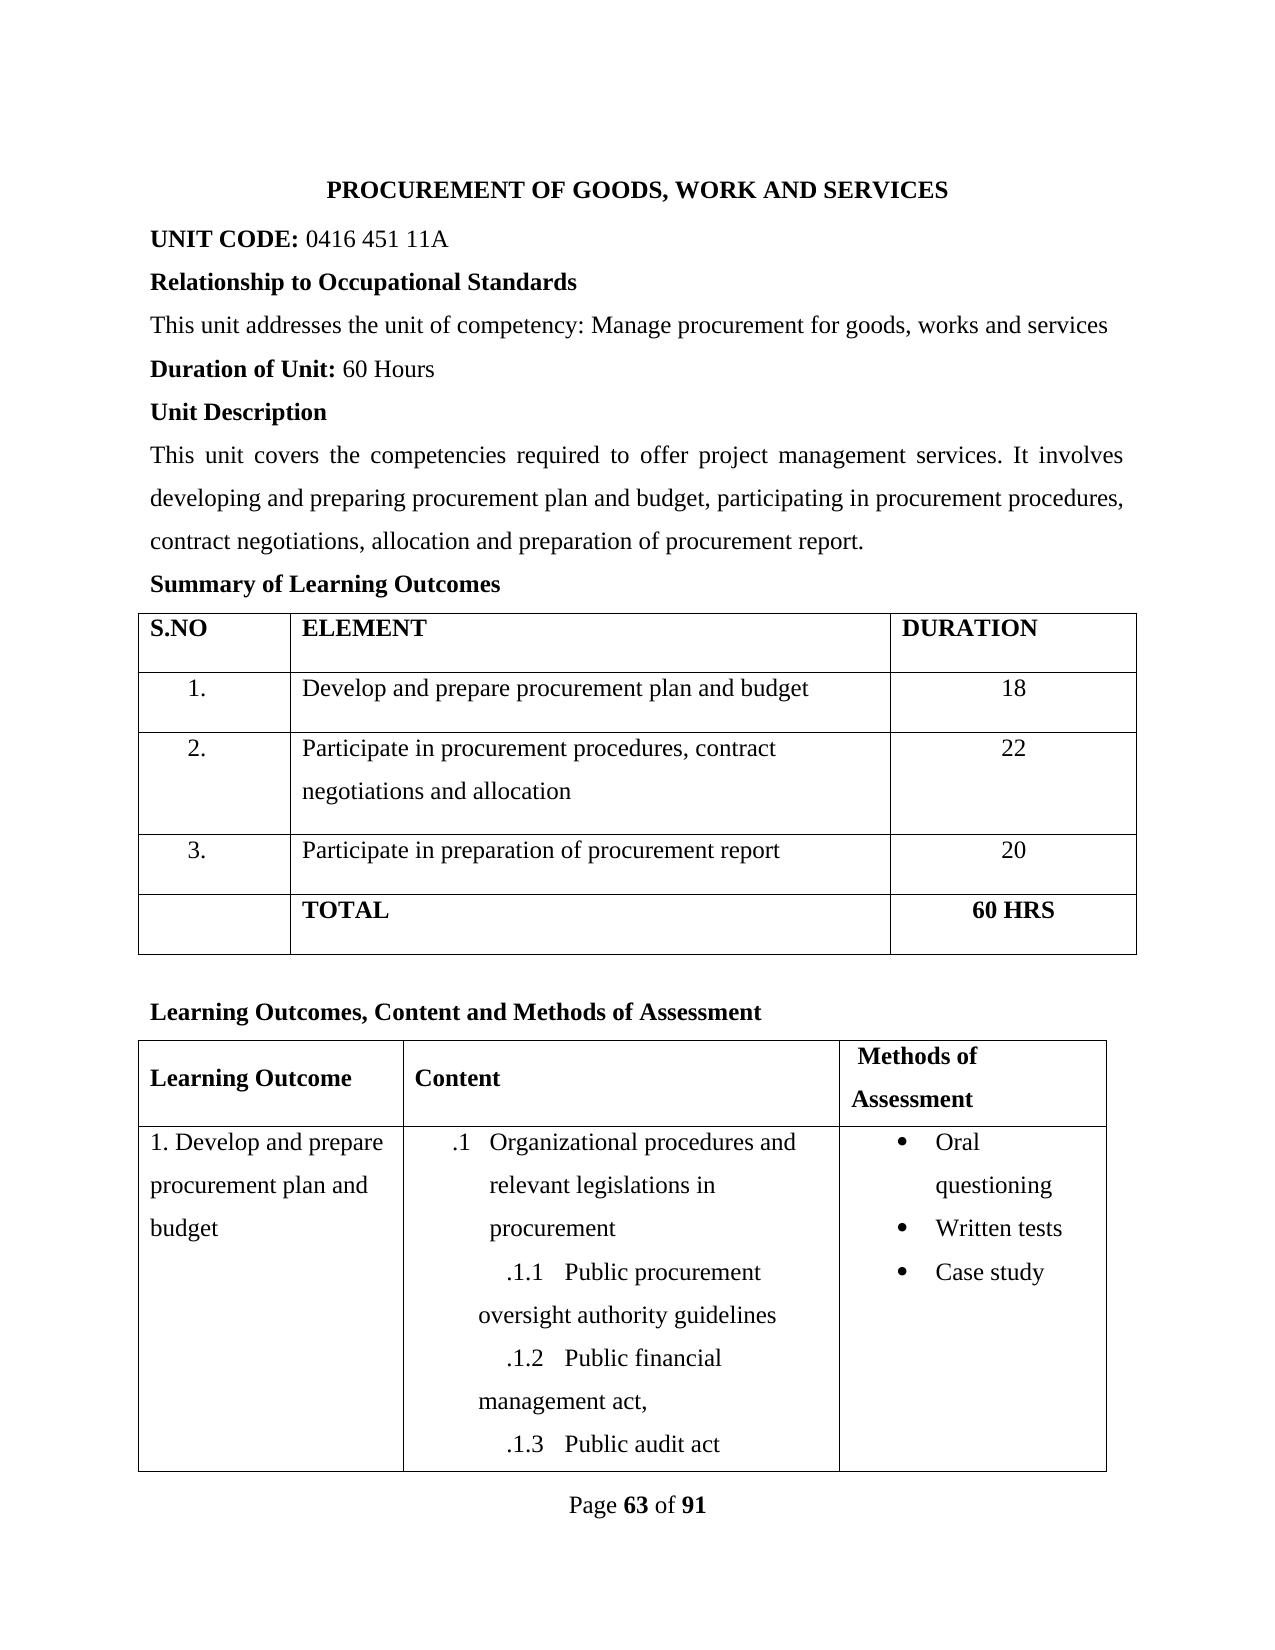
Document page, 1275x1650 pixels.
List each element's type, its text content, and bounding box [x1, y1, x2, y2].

table_cell 20 [891, 835, 1136, 894]
table_cell 60 HRS [891, 895, 1136, 953]
table_header Methods of Assessment [840, 1041, 1106, 1126]
text Learning Outcomes, Content and Methods of Assessment [150, 997, 1125, 1026]
text UNIT CODE: 0416 451 11A [150, 224, 1125, 253]
table_cell 22 [891, 733, 1136, 834]
table_header ELEMENT [291, 614, 890, 672]
table_cell [139, 895, 290, 953]
table_cell [139, 733, 290, 834]
text PROCUREMENT OF GOODS, WORK AND SERVICES [150, 175, 1125, 204]
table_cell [404, 1127, 839, 1471]
table_cell TOTAL [291, 895, 890, 953]
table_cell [139, 1127, 403, 1471]
text Relationship to Occupational Standards [150, 267, 1125, 296]
table_header Learning Outcome [139, 1041, 403, 1126]
text Duration of Unit: 60 Hours [150, 354, 1125, 382]
text This unit addresses the unit of competency: Manage procurement for goods, works and services [150, 311, 1125, 339]
table_cell Develop and prepare procurement plan and budget [291, 673, 890, 732]
text Summary of Learning Outcomes [150, 569, 1125, 598]
text This unit covers the competencies required to offer project management services. It involves developing and preparing procurement plan and budget, participating in procurement procedures, contract negotiations, allocation and preparation of procurement report. [150, 440, 1125, 555]
table_header Content [404, 1041, 839, 1126]
table_cell 18 [891, 673, 1136, 732]
table_cell Participate in preparation of procurement report [291, 835, 890, 894]
table_header DURATION [891, 614, 1136, 672]
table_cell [840, 1127, 1106, 1471]
table_cell [139, 835, 290, 894]
table_header S.NO [139, 614, 290, 672]
text Unit Description [150, 397, 1125, 426]
table_cell [139, 673, 290, 732]
table_cell Participate in procurement procedures, contract negotiations and allocation [291, 733, 890, 834]
